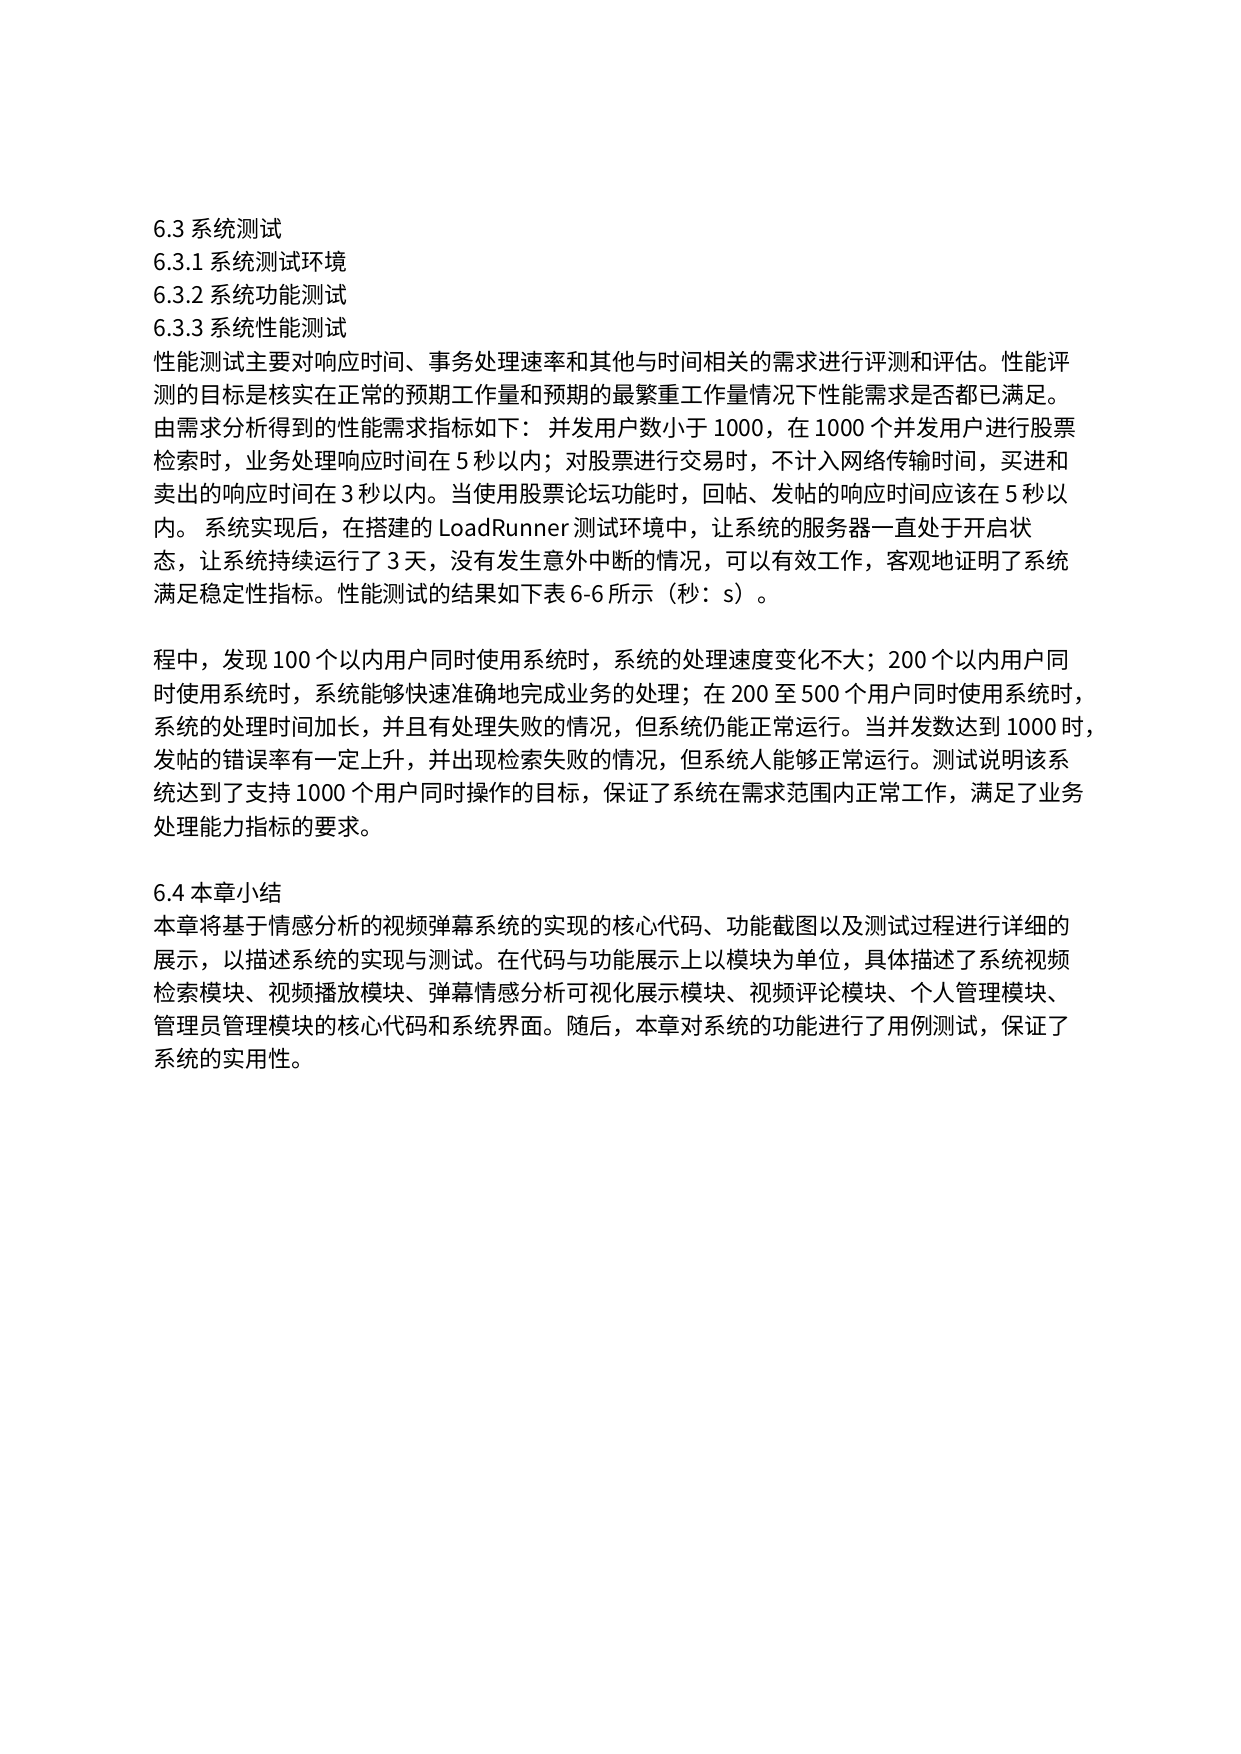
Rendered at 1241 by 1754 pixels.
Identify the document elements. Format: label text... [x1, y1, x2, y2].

text 6.3.3 系统性能测试 [153, 310, 1087, 343]
text 态，让系统持续运行了3天，没有发生意外中断的情况，可以有效工作，客观地证明了系统满足稳定性指标。性能测试的结果如下表6-6所示（秒：s）。 [153, 543, 1087, 609]
text 本章将基于情感分析的视频弹幕系统的实现的核心代码、功能截图以及测试过程进行详细的展示，以描述系统的实现与测试。在代码与功能展示上以模块为单位，具体描述了系统视频检索模块、视频播放模块、弹幕情感分析可视化展示模块、视频评论模块、个人管理模块、管理员管理模块的核心代码和系统界面。随后，本章对系统的功能进行了用例测试，保证了系统的实用性。 [153, 908, 1087, 1074]
text 性能测试主要对响应时间、事务处理速率和其他与时间相关的需求进行评测和评估。性能评测的目标是核实在正常的预期工作量和预期的最繁重工作量情况下性能需求是否都已满足。由需求分析得到的性能需求指标如下： 并发用户数小于1000，在1000个并发用户进行股票检索时，业务处理响应时间在5秒以内；对股票进行交易时，不计入网络传输时间，买进和卖出的响应时间在3秒以内。当使用股票论坛功能时，回帖、发帖的响应时间应该在5秒以内。 系统实现后，在搭建的LoadRunner测试环境中，让系统的服务器一直处于开启状 [153, 343, 1087, 543]
text 6.3 系统测试 [153, 210, 1087, 244]
text 程中，发现100个以内用户同时使用系统时，系统的处理速度变化不大；200个以内用户同时使用系统时，系统能够快速准确地完成业务的处理；在200至500个用户同时使用系统时，系统的处理时间加长，并且有处理失败的情况，但系统仍能正常运行。当并发数达到1000时，发帖的错误率有一定上升，并出现检索失败的情况，但系统人能够正常运行。测试说明该系统达到了支持1000个用户同时操作的目标，保证了系统在需求范围内正常工作，满足了业务处理能力指标的要求。 [153, 642, 1087, 842]
text 6.3.2 系统功能测试 [153, 277, 1087, 310]
text 6.3.1 系统测试环境 [153, 244, 1087, 277]
text 6.4 本章小结 [153, 875, 1087, 908]
